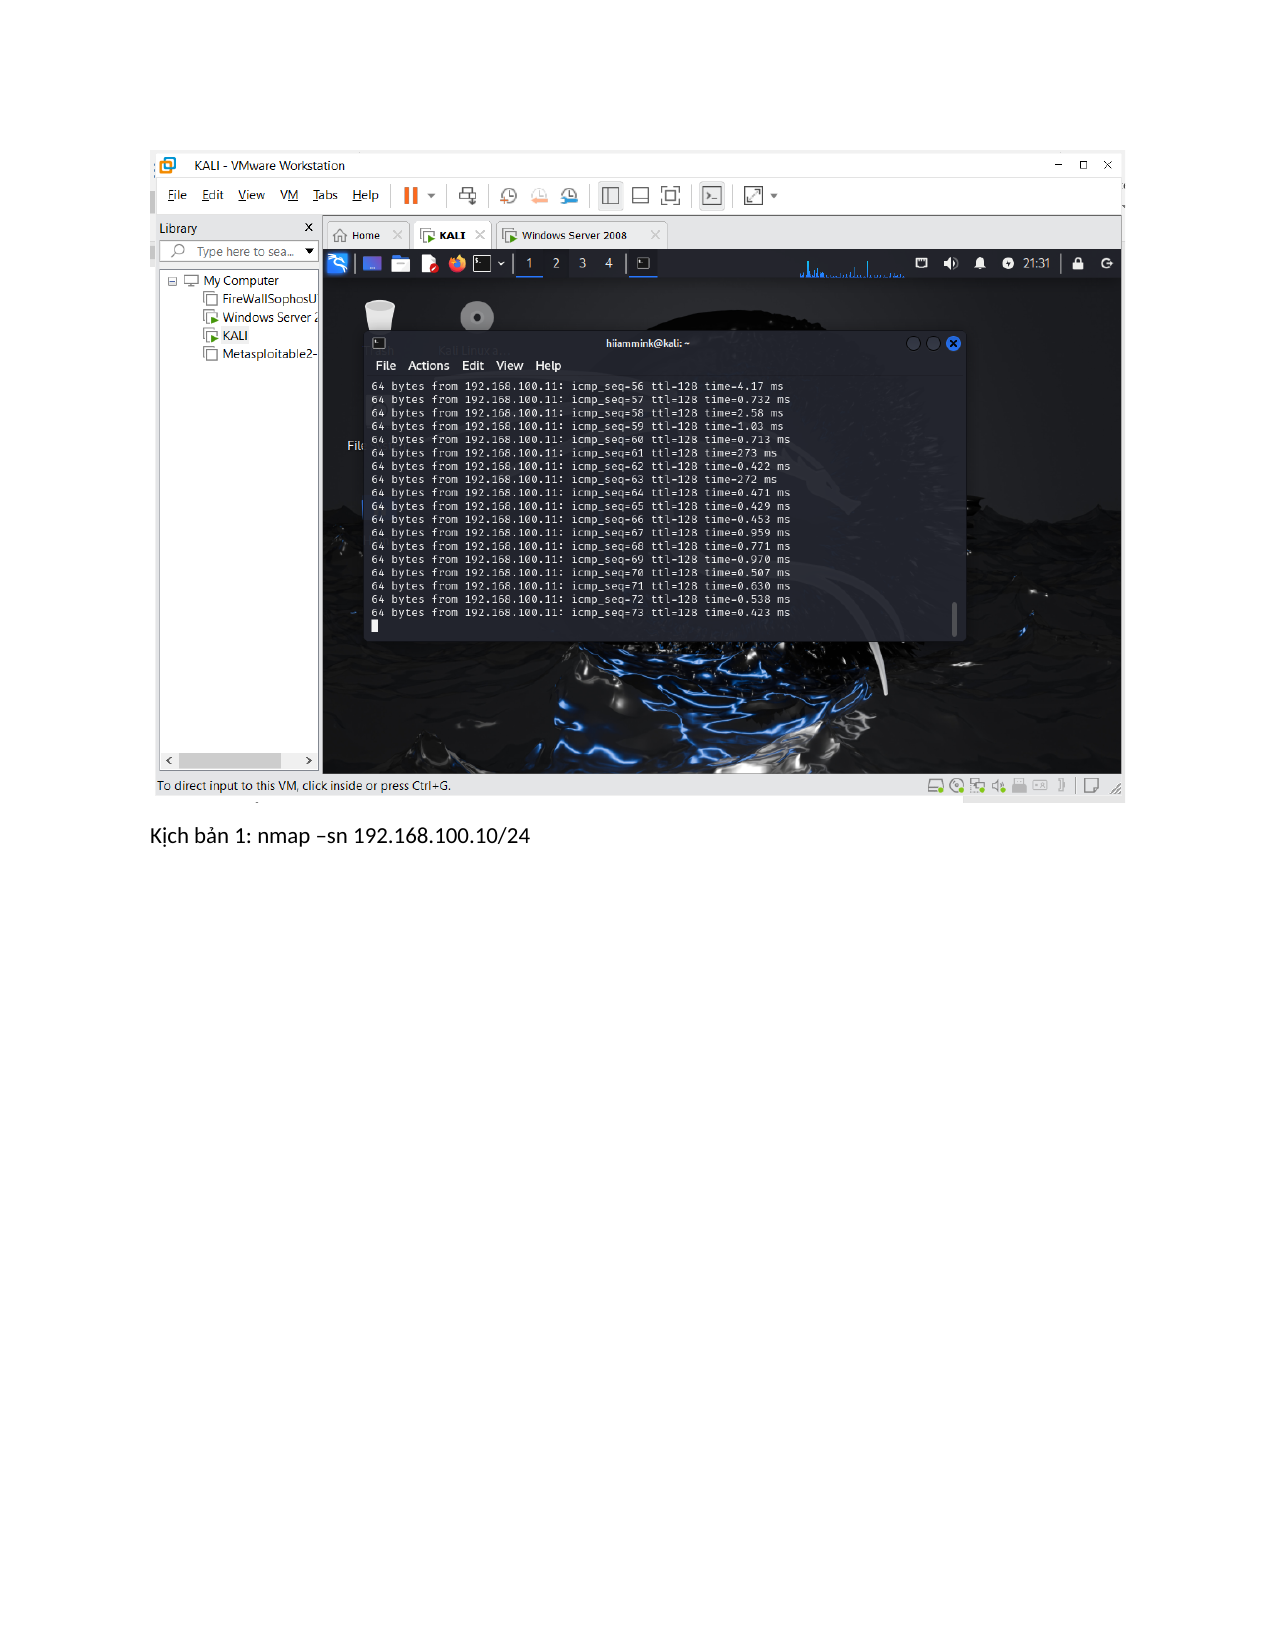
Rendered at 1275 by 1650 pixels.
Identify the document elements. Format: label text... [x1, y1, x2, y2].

picture [150, 150, 1125, 803]
text Kịch bản 1: nmap –sn 192.168.100.10/24 [150, 822, 1125, 849]
